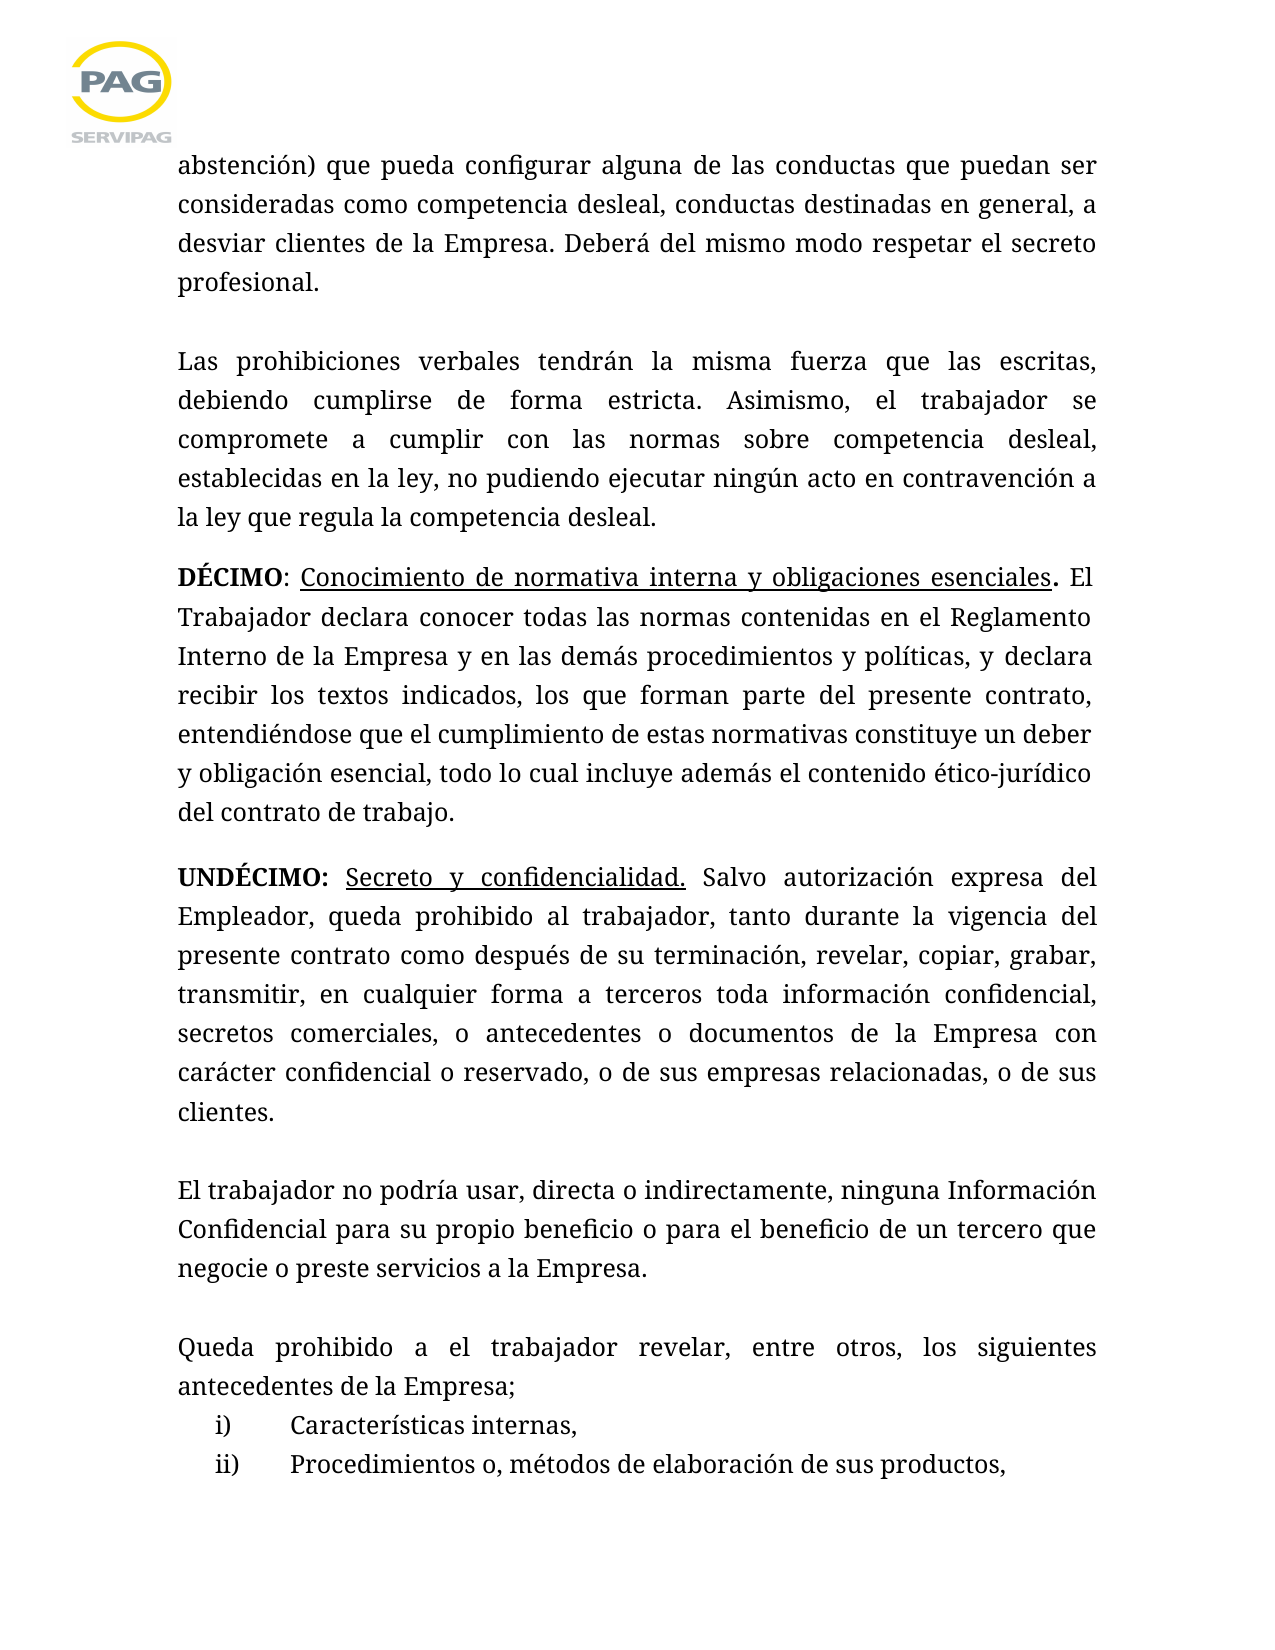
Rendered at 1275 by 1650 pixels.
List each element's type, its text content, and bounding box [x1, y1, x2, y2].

list El trabajador no podría usar, directa o indirectamente, ninguna Información Confidencial para su propio beneficio o para el beneficio de un tercero que negocie o preste servicios a la Empresa. [177, 1173, 1098, 1285]
picture [65, 37, 178, 148]
list Queda prohibido a el trabajador revelar, entre otros, los siguientes antecedentes de la Empresa; [177, 1329, 1098, 1402]
list Las prohibiciones verbales tendrán la misma fuerza que las escritas, debiendo cumplirse de forma estricta. Asimismo, el trabajador se compromete a cumplir con las normas sobre competencia desleal, establecidas en la ley, no pudiendo ejecutar ningún acto en contravención a la ley que regula la competencia desleal. [177, 343, 1098, 534]
text DÉCIMO: Conocimiento de normativa interna y obligaciones esenciales. El Trabajador declara conocer todas las normas contenidas en el Reglamento Interno de la Empresa y en las demás procedimientos y políticas, y declara recibir los textos indicados, los que forman parte del presente contrato, entendiéndose que el cumplimiento de estas normativas constituye un deber y obligación esencial, todo lo cual incluye además el contenido ético-jurídico del contrato de trabajo. [177, 560, 1093, 829]
list Características internas, [215, 1408, 1098, 1442]
list Procedimientos o, métodos de elaboración de sus productos, [215, 1447, 1098, 1481]
list UNDÉCIMO: Secreto y confidencialidad. Salvo autorización expresa del Empleador, queda prohibido al trabajador, tanto durante la vigencia del presente contrato como después de su terminación, revelar, copiar, grabar, transmitir, en cualquier forma a terceros toda información confidencial, secretos comerciales, o antecedentes o documentos de la Empresa con carácter confidencial o reservado, o de sus empresas relacionadas, o de sus clientes. [177, 859, 1098, 1128]
